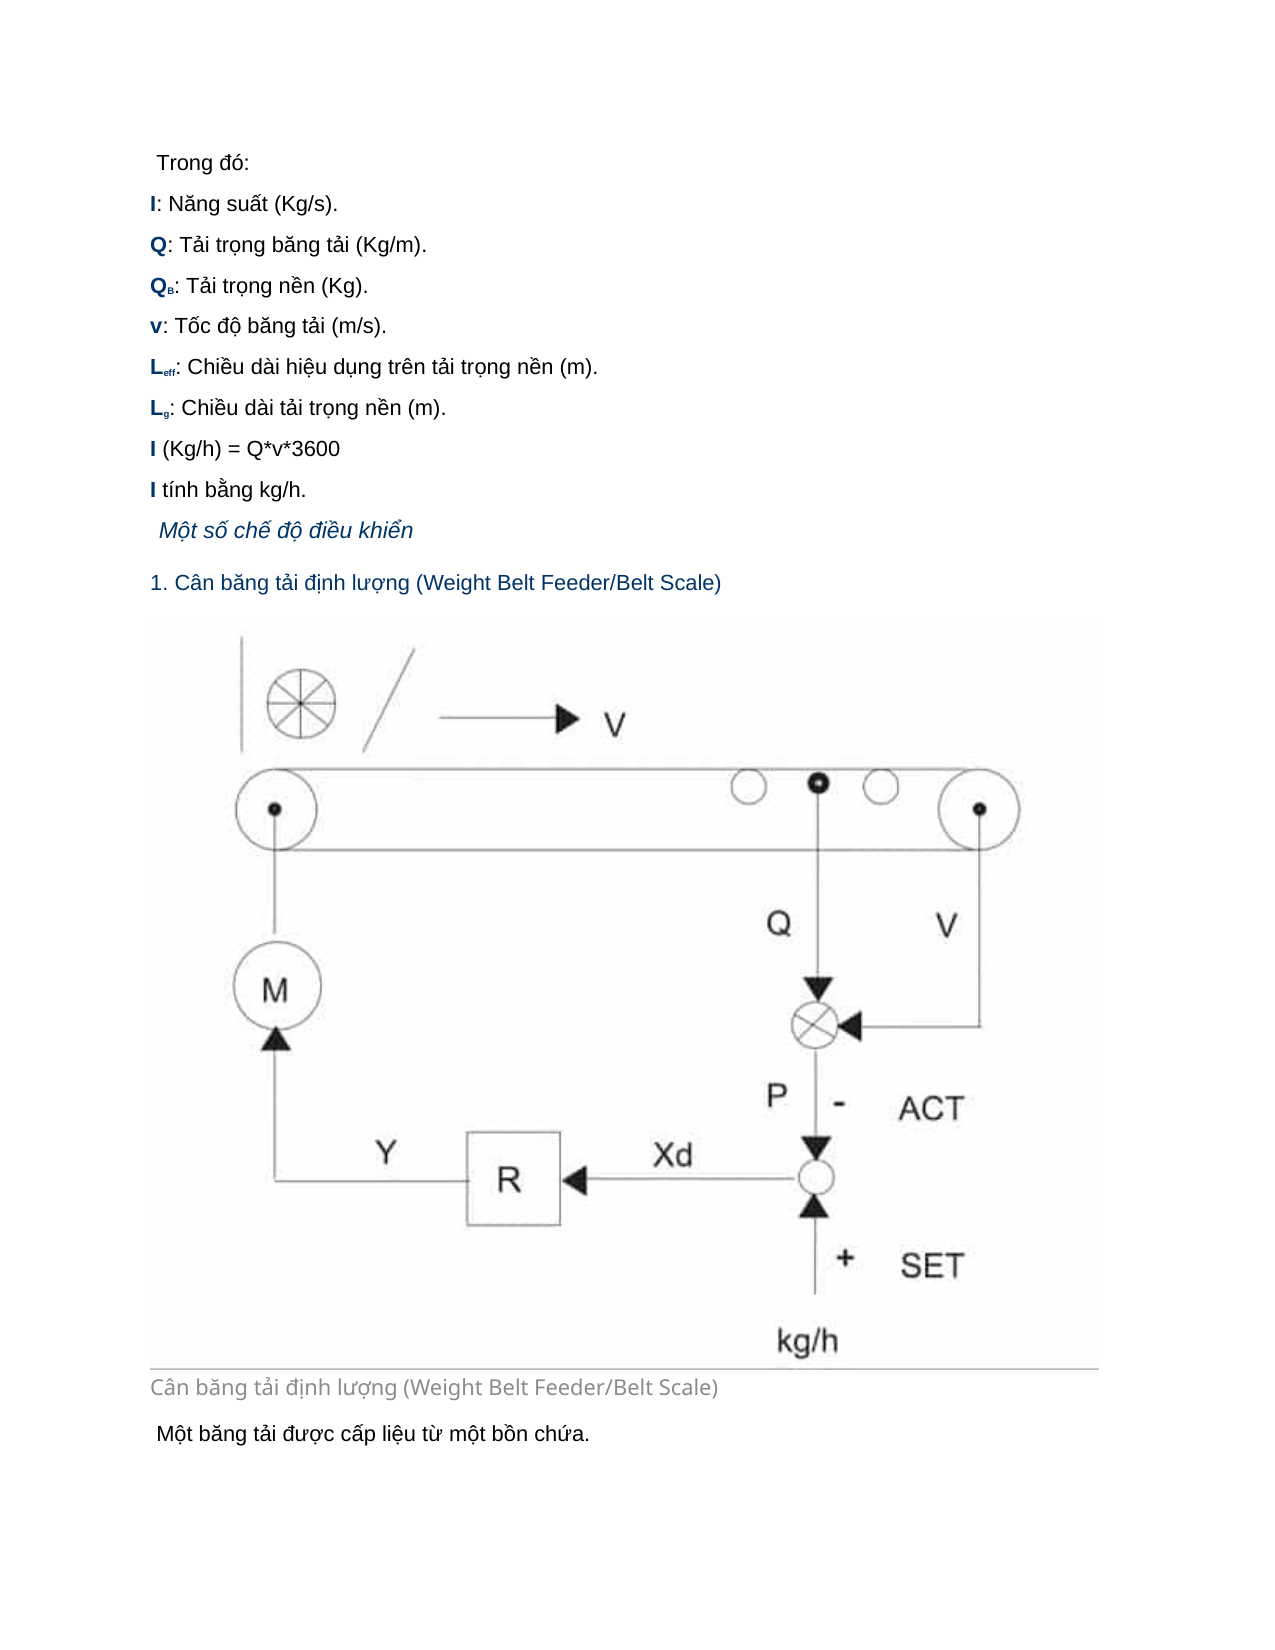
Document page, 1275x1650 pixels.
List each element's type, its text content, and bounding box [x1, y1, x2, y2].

text Q: Tải trọng băng tải (Kg/m). [150, 232, 1125, 257]
subtitle 1. Cân băng tải định lượng (Weight Belt Feeder/Belt Scale) [150, 569, 1125, 594]
text Lg: Chiều dài tải trọng nền (m). [150, 395, 1125, 420]
text Leff: Chiều dài hiệu dụng trên tải trọng nền (m). [150, 354, 1125, 379]
picture [150, 620, 1099, 1370]
text v: Tốc độ băng tải (m/s). [150, 313, 1125, 338]
subtitle Một số chế độ điều khiển [150, 517, 1125, 544]
text I tính bằng kg/h. [150, 477, 1125, 502]
text QB: Tải trọng nền (Kg). [150, 272, 1125, 298]
text Trong đó: [150, 150, 1125, 175]
text I (Kg/h) = Q*v*3600 [150, 436, 1125, 461]
text Một băng tải được cấp liệu từ một bồn chứa. [150, 1421, 1125, 1446]
text I: Năng suất (Kg/s). [150, 191, 1125, 216]
